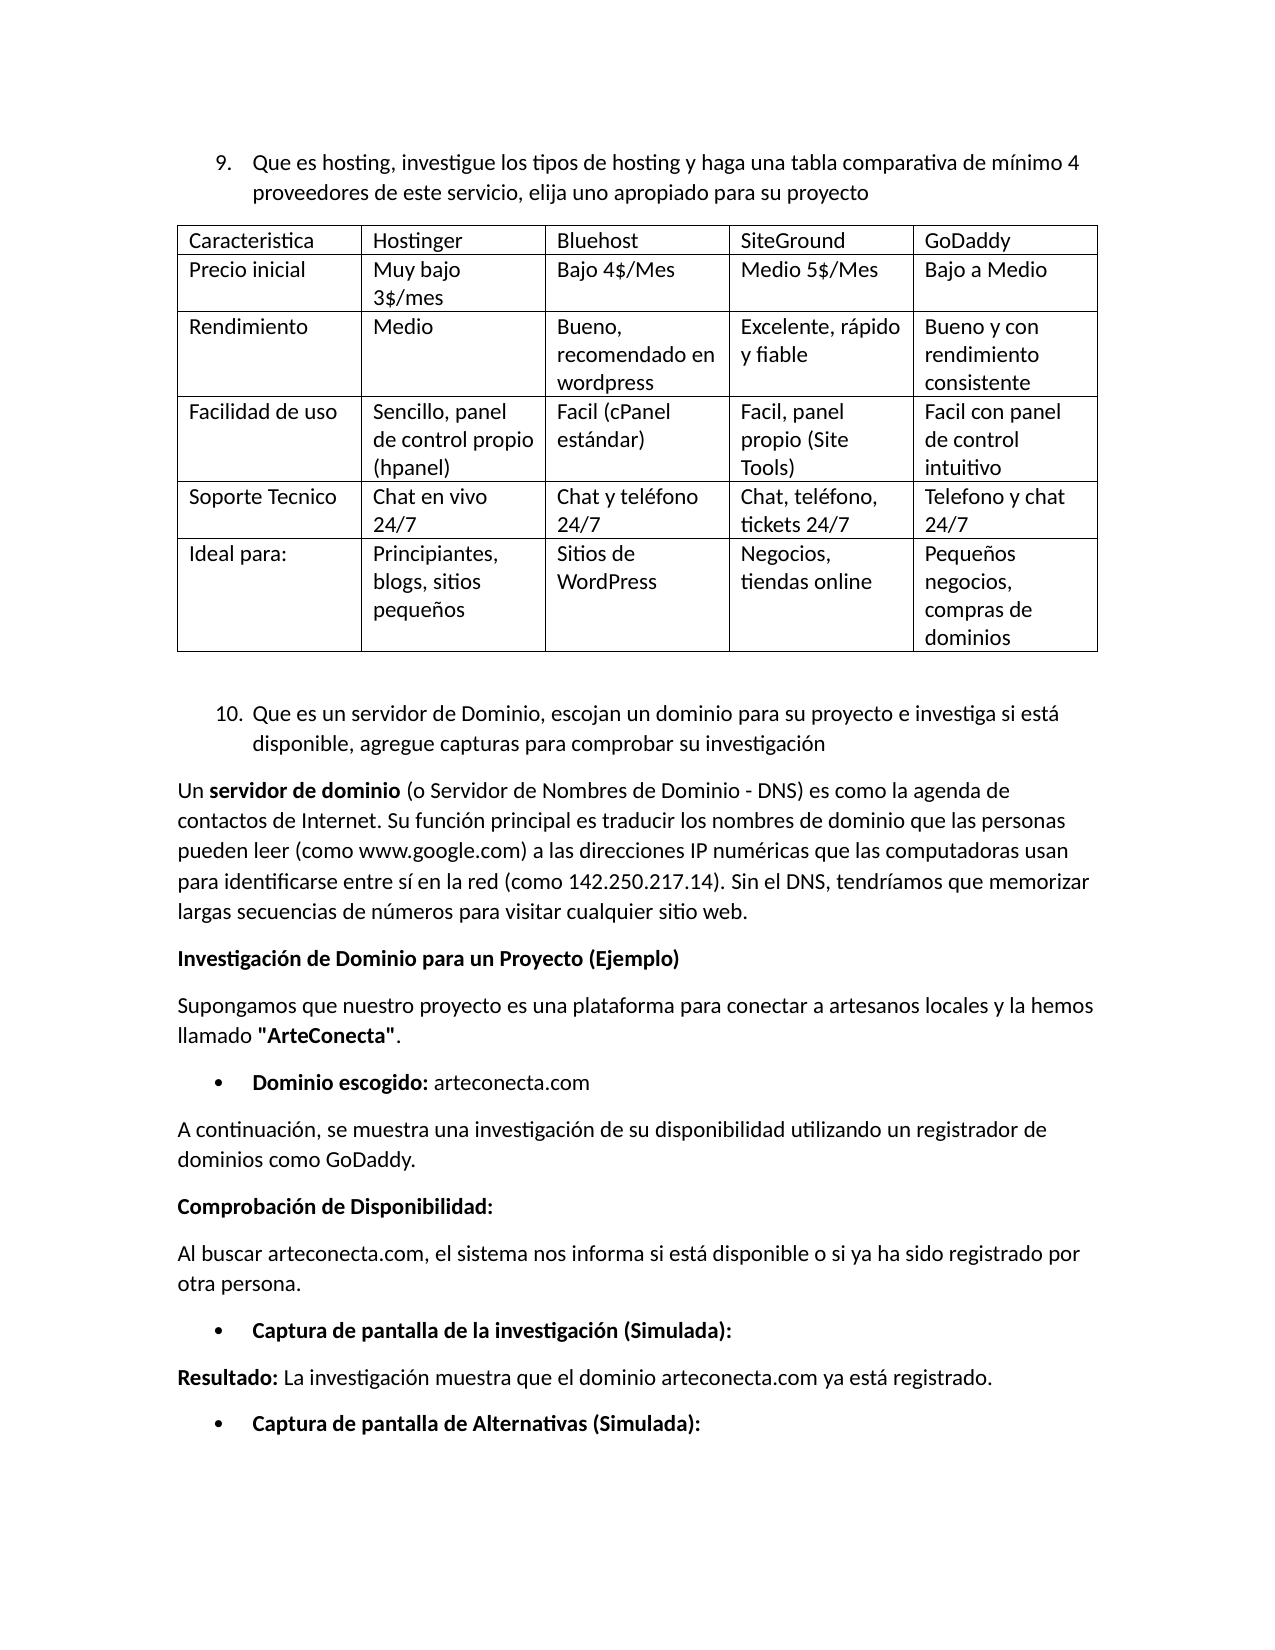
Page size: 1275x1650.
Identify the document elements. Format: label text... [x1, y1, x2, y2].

text Comprobación de Disponibilidad: [177, 1192, 1098, 1220]
table_cell Facil (cPanel estándar) [546, 397, 729, 481]
text A continuación, se muestra una investigación de su disponibilidad utilizando un registrador de dominios como GoDaddy. [177, 1115, 1098, 1173]
table_cell Bueno y con rendimiento consistente [914, 312, 1097, 396]
text Investigación de Dominio para un Proyecto (Ejemplo) [177, 944, 1098, 972]
table_cell Bajo a Medio [914, 255, 1097, 311]
table_cell Facil, panel propio (Site Tools) [730, 397, 913, 481]
table_cell Telefono y chat 24/7 [914, 482, 1097, 538]
table_cell Bajo 4$/Mes [546, 255, 729, 311]
table_cell Pequeños negocios, compras de dominios [914, 539, 1097, 651]
table_cell Sencillo, panel de control propio (hpanel) [362, 397, 545, 481]
table_header Bluehost [546, 226, 729, 254]
table_cell Chat, teléfono, tickets 24/7 [730, 482, 913, 538]
text Supongamos que nuestro proyecto es una plataforma para conectar a artesanos locales y la hemos llamado "ArteConecta". [177, 991, 1098, 1049]
table_cell Negocios, tiendas online [730, 539, 913, 651]
table_cell Muy bajo 3$/mes [362, 255, 545, 311]
table_cell Precio inicial [178, 255, 361, 311]
table_cell Ideal para: [178, 539, 361, 651]
table_header Hostinger [362, 226, 545, 254]
table_cell Excelente, rápido y fiable [730, 312, 913, 396]
table_header SiteGround [730, 226, 913, 254]
table_cell Medio 5$/Mes [730, 255, 913, 311]
text Al buscar arteconecta.com, el sistema nos informa si está disponible o si ya ha sido registrado por otra persona. [177, 1239, 1098, 1297]
table_cell Soporte Tecnico [178, 482, 361, 538]
list Que es hosting, investigue los tipos de hosting y haga una tabla comparativa de mínimo 4 proveedores de este servicio, elija uno apropiado para su proyecto [215, 148, 1098, 206]
table_cell Bueno, recomendado en wordpress [546, 312, 729, 396]
table_cell Facil con panel de control intuitivo [914, 397, 1097, 481]
list Dominio escogido: arteconecta.com [215, 1068, 1098, 1096]
list Captura de pantalla de la investigación (Simulada): [215, 1316, 1098, 1344]
table_cell Chat en vivo 24/7 [362, 482, 545, 538]
text Un servidor de dominio (o Servidor de Nombres de Dominio - DNS) es como la agenda de contactos de Internet. Su función principal es traducir los nombres de dominio que las personas pueden leer (como www.google.com) a las direcciones IP numéricas que las computadoras usan para identificarse entre sí en la red (como 142.250.217.14). Sin el DNS, tendríamos que memorizar largas secuencias de números para visitar cualquier sitio web. [177, 776, 1098, 925]
table_cell Sitios de WordPress [546, 539, 729, 651]
text Resultado: La investigación muestra que el dominio arteconecta.com ya está registrado. [177, 1363, 1098, 1391]
list Captura de pantalla de Alternativas (Simulada): [215, 1409, 1098, 1438]
table_cell Facilidad de uso [178, 397, 361, 481]
table_cell Medio [362, 312, 545, 396]
table_cell Rendimiento [178, 312, 361, 396]
table_cell Chat y teléfono 24/7 [546, 482, 729, 538]
table_header Caracteristica [178, 226, 361, 254]
table_header GoDaddy [914, 226, 1097, 254]
table_cell Principiantes, blogs, sitios pequeños [362, 539, 545, 651]
list Que es un servidor de Dominio, escojan un dominio para su proyecto e investiga si está disponible, agregue capturas para comprobar su investigación [215, 699, 1098, 757]
